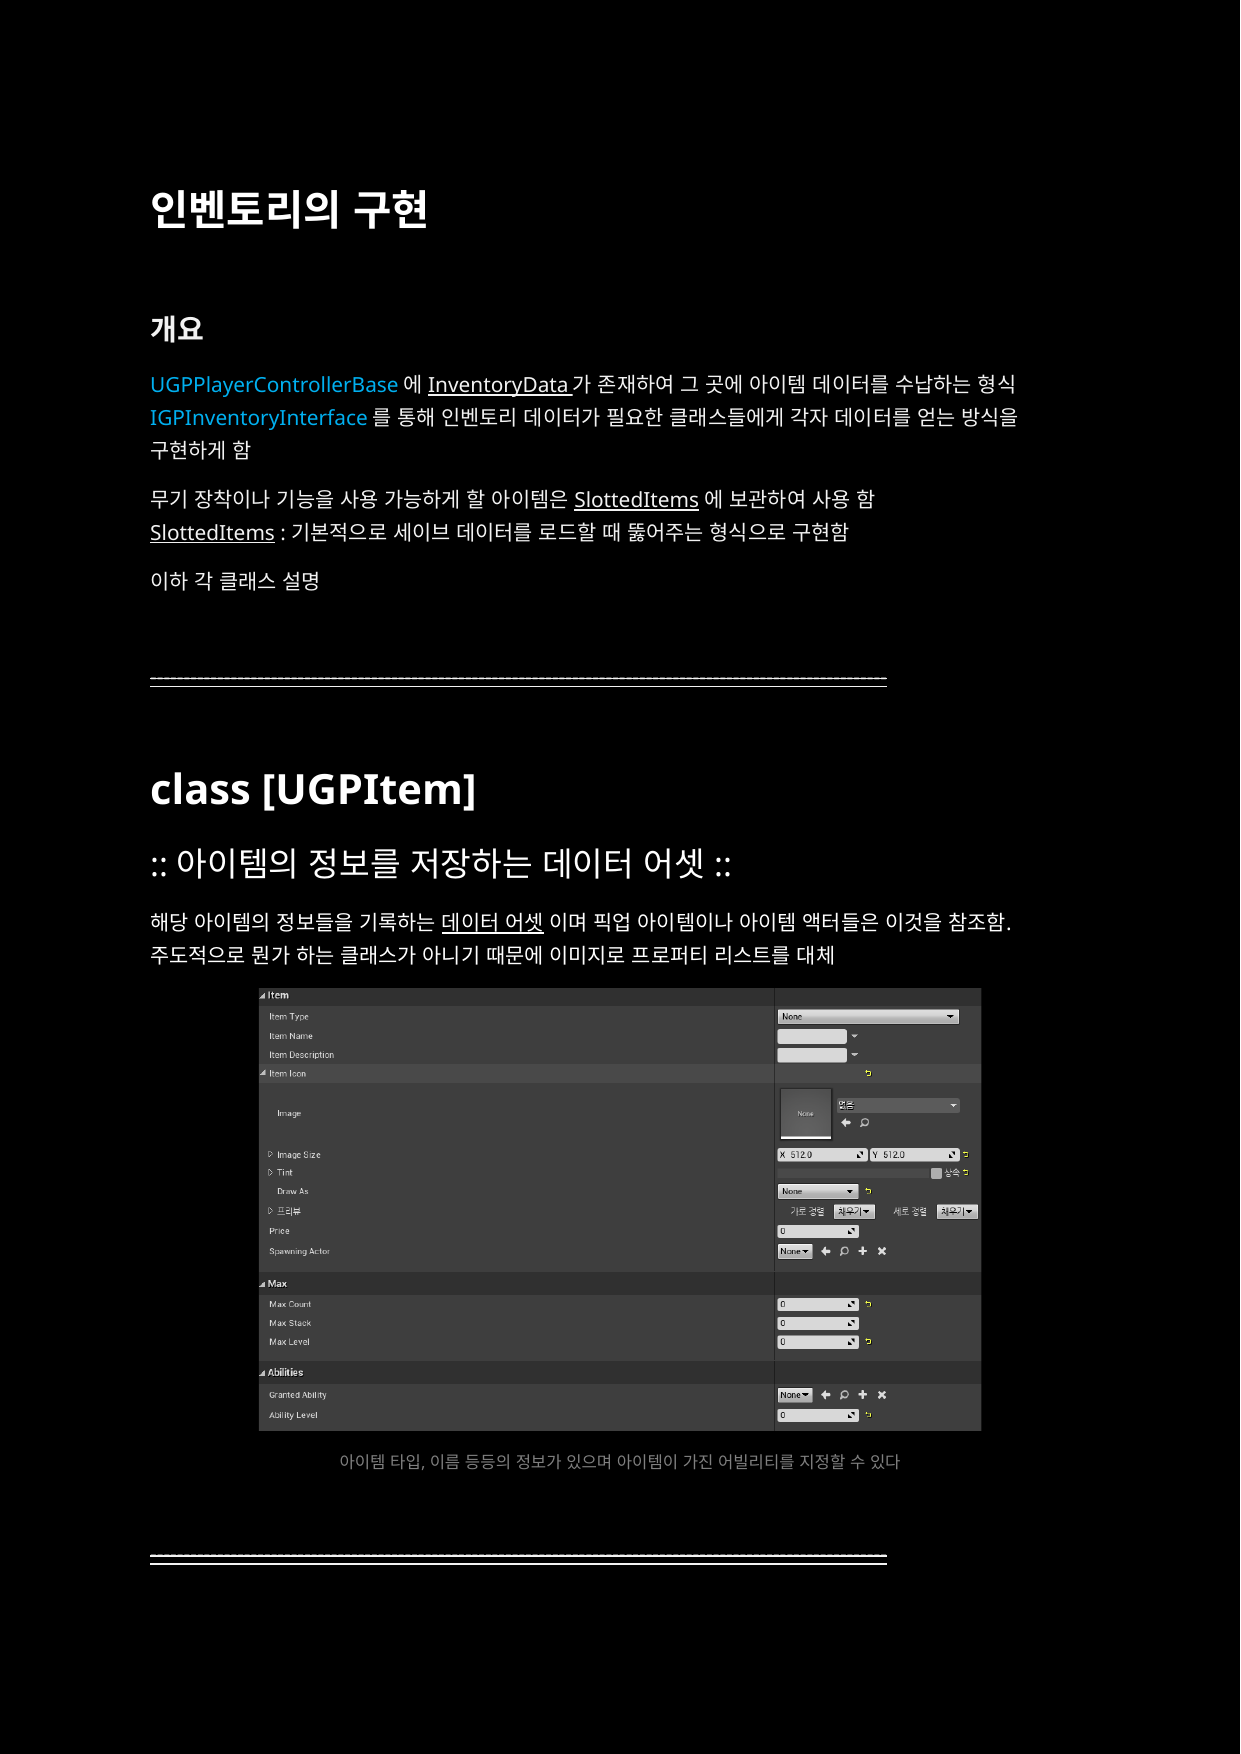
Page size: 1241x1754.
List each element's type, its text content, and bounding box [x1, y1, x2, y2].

text 개요 [150, 306, 1090, 348]
text -------------------------------------------------------------------------------------------------------------- [150, 1539, 1090, 1567]
text UGPPlayerControllerBase에 InventoryData가 존재하여 그 곳에 아이템 데이터를 수납하는 형식 IGPInventoryInterface를 통해 인벤토리 데이터가 필요한 클래스들에게 각자 데이터를 얻는 방식을 구현하게 함 [150, 368, 1090, 464]
text 해당 아이템의 정보들을 기록하는 데이터 어셋 이며 픽업 아이템이나 아이템 액터들은 이것을 참조함. 주도적으로 뭔가 하는 클래스가 아니기 때문에 이미지로 프로퍼티 리스트를 대체 [150, 906, 1090, 969]
text class [UGPItem] [150, 759, 1090, 816]
text 인벤토리의 구현 [150, 177, 1090, 237]
text 무기 장착이나 기능을 사용 가능하게 할 아이템은 SlottedItems 에 보관하여 사용 함 SlottedItems : 기본적으로 세이브 데이터를 로드할 때 뚫어주는 형식으로 구현함 [150, 483, 1090, 546]
picture [258, 988, 982, 1431]
text 이하 각 클래스 설명 [150, 565, 1090, 596]
text -------------------------------------------------------------------------------------------------------------- [150, 662, 1090, 690]
text :: 아이템의 정보를 저장하는 데이터 어셋 :: [150, 837, 1090, 886]
text 아이템 타입, 이름 등등의 정보가 있으며 아이템이 가진 어빌리티를 지정할 수 있다 [150, 1449, 1090, 1473]
